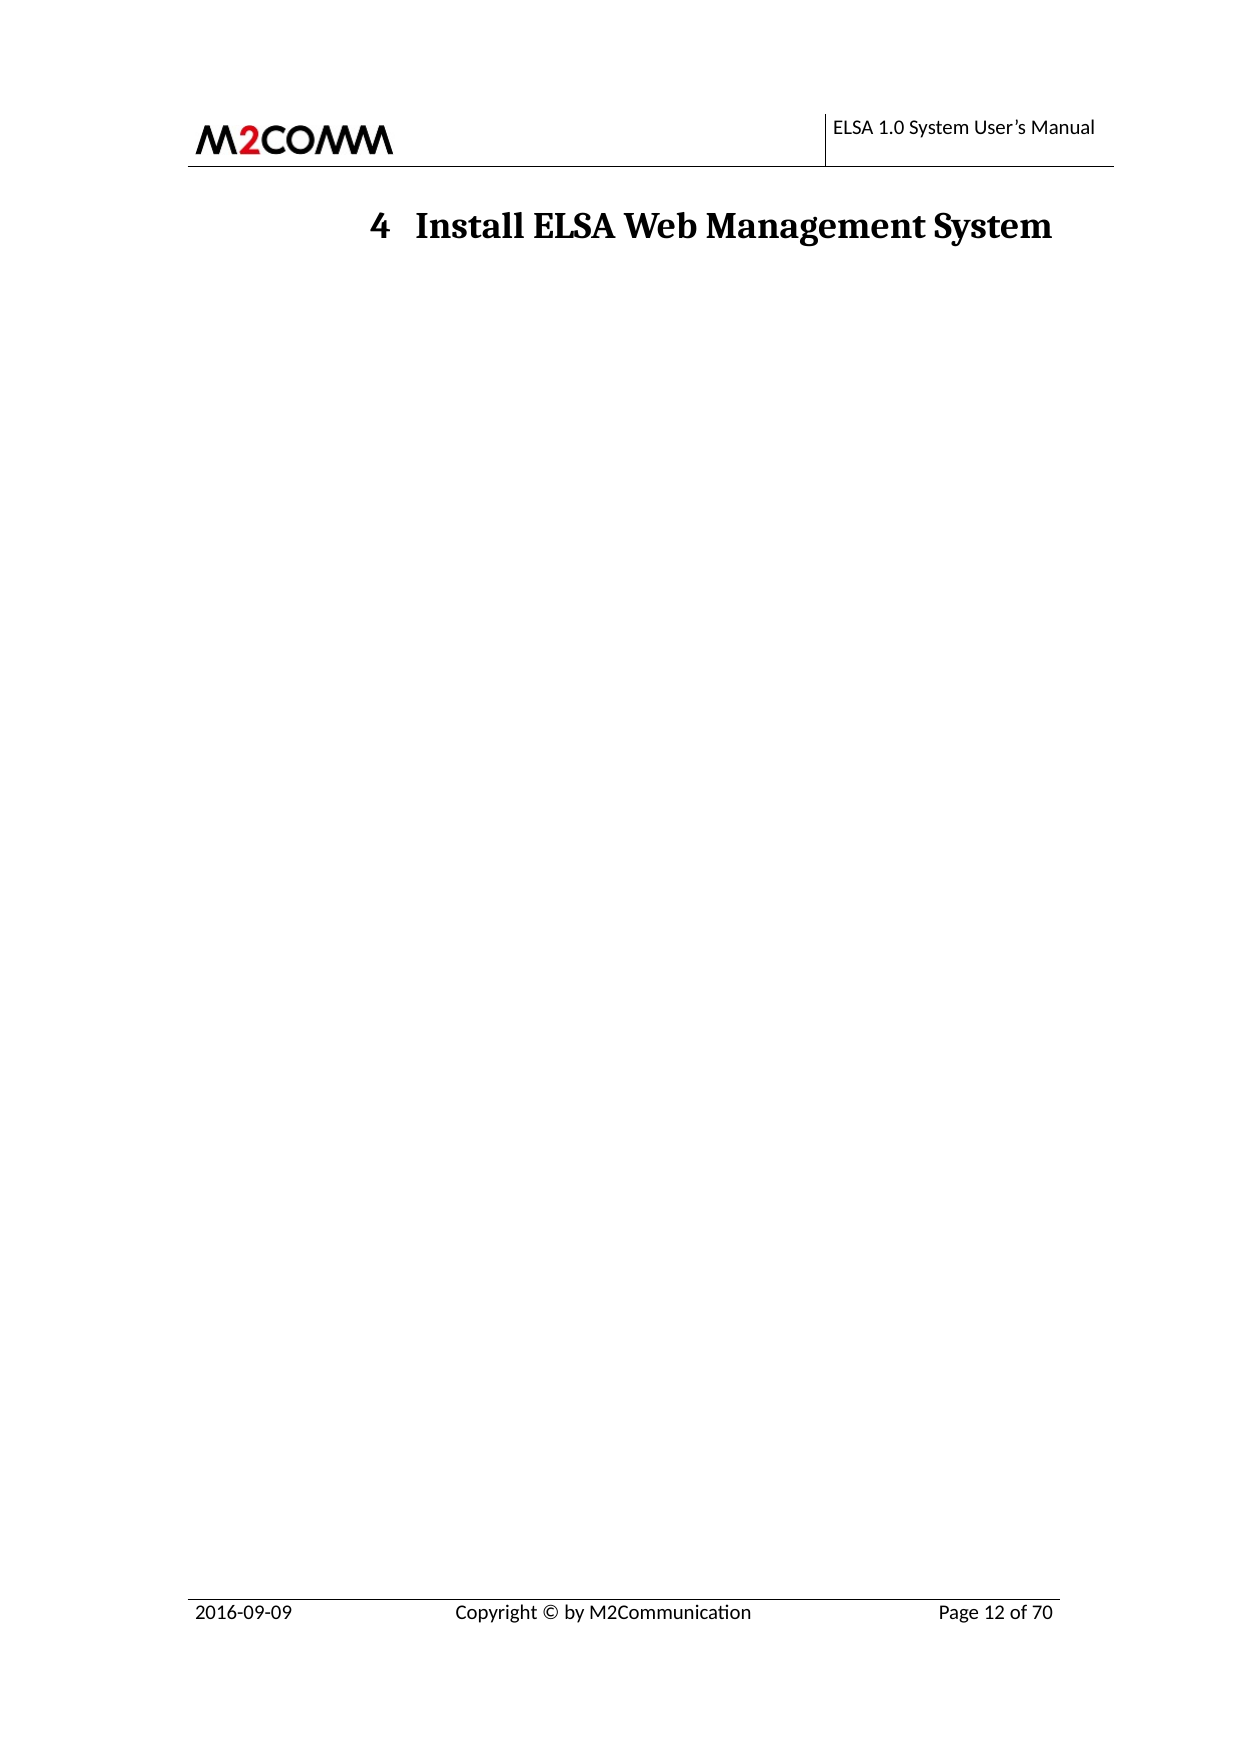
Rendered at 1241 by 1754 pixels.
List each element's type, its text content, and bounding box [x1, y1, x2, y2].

picture [194, 125, 395, 155]
subtitle Install ELSA Web Management System [187, 205, 1053, 248]
